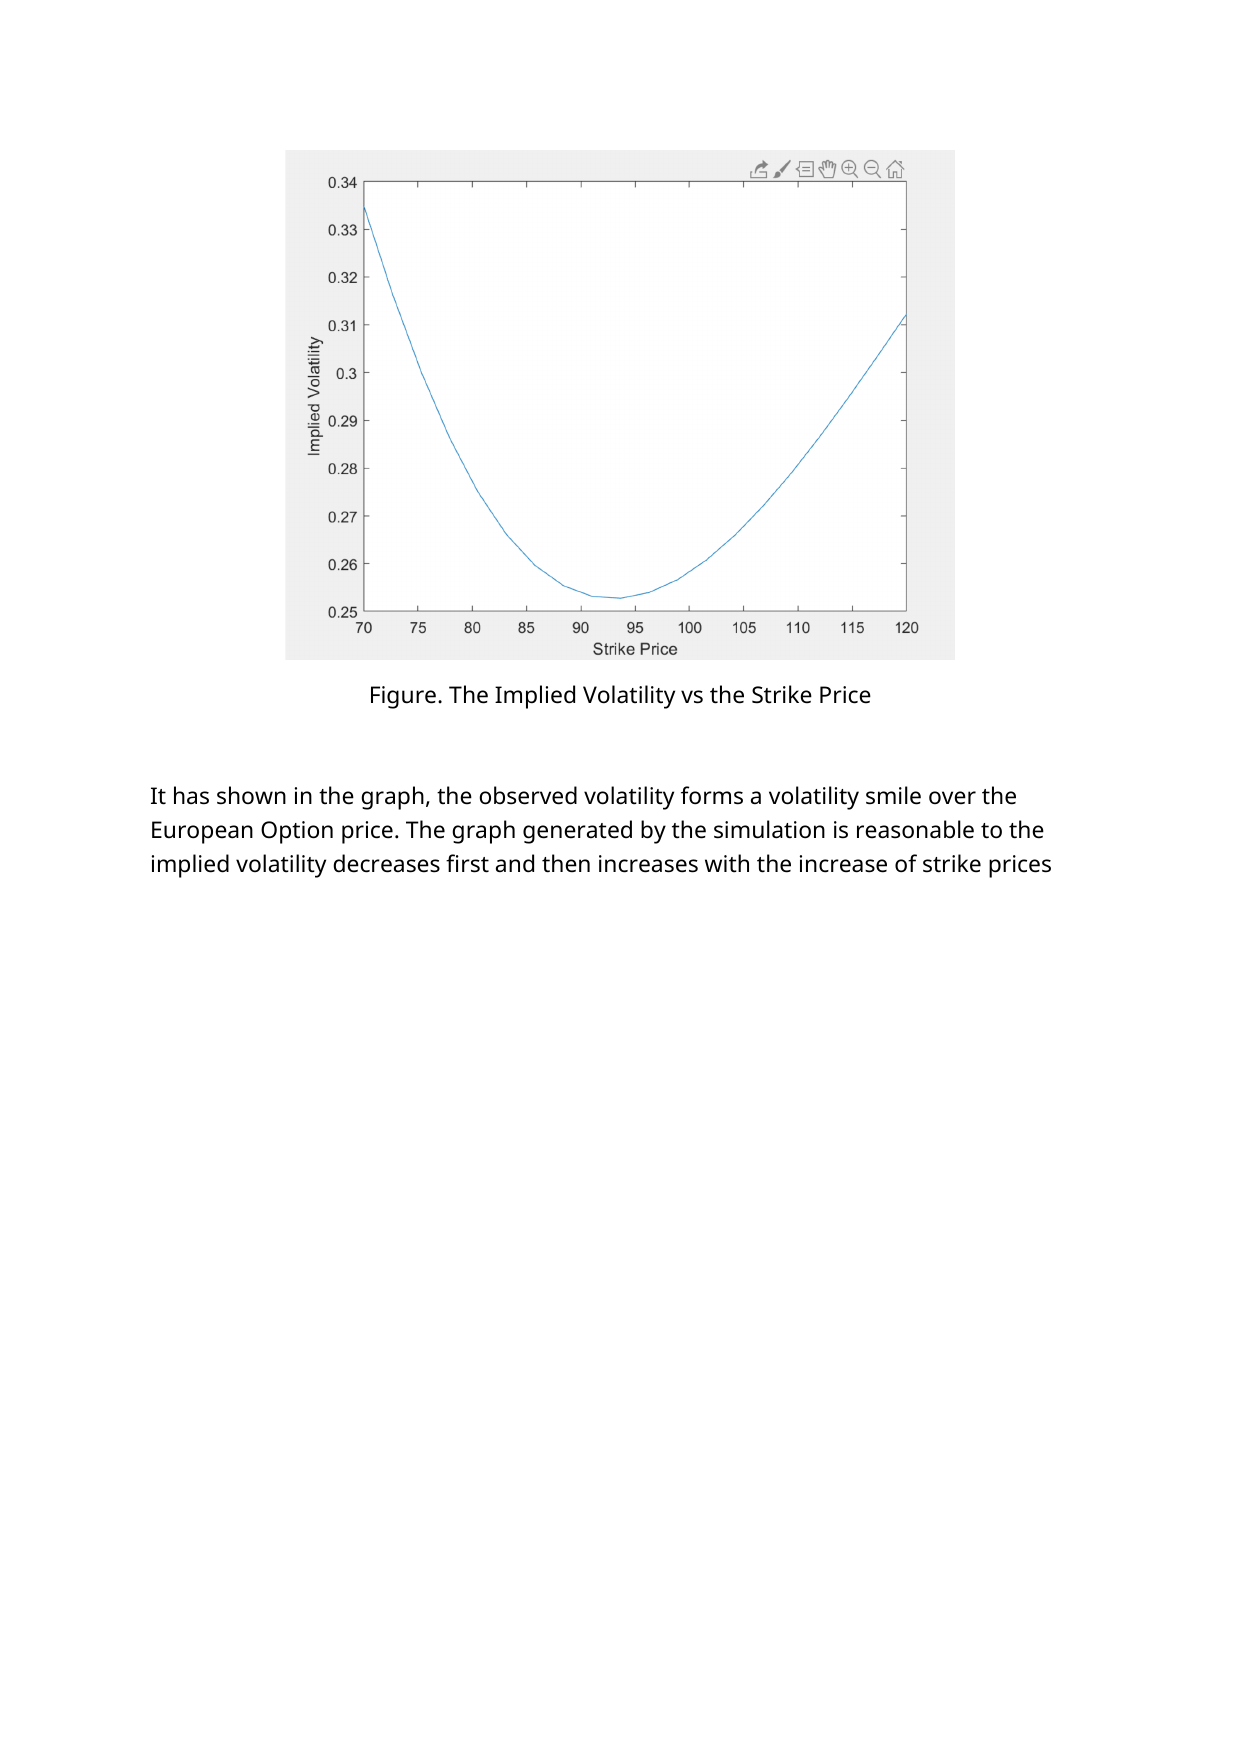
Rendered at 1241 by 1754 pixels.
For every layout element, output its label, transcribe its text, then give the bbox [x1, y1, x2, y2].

text It has shown in the graph, the observed volatility forms a volatility smile over the European Option price. The graph generated by the simulation is reasonable to the implied volatility decreases first and then increases with the increase of strike prices [150, 780, 1090, 879]
picture [285, 150, 955, 660]
text Figure. The Implied Volatility vs the Strike Price [150, 679, 1090, 710]
